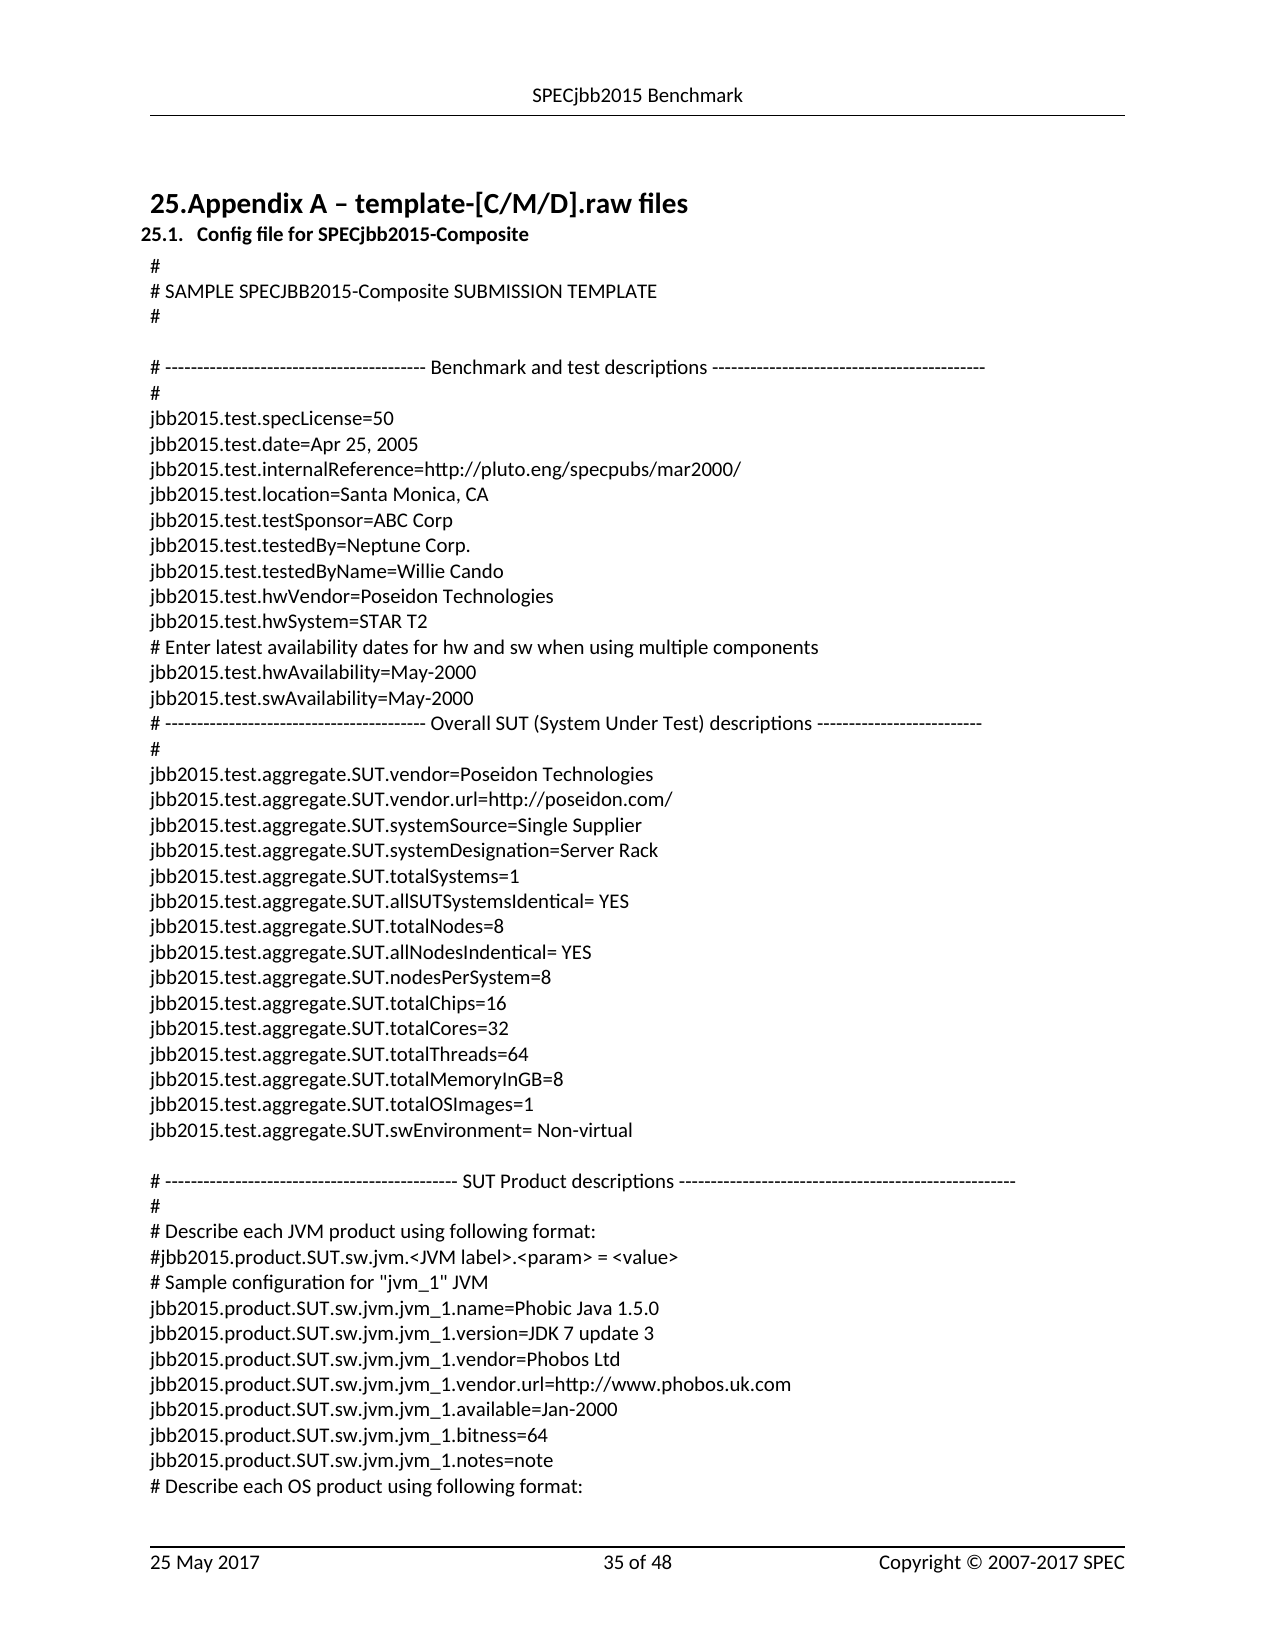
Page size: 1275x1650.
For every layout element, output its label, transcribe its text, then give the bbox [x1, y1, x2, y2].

text # Enter latest availability dates for hw and sw when using multiple components [150, 634, 1125, 659]
text jbb2015.product.SUT.sw.jvm.jvm_1.bitness=64 [150, 1422, 1125, 1447]
text jbb2015.test.hwAvailability=May-2000 [150, 659, 1125, 685]
text jbb2015.product.SUT.sw.jvm.jvm_1.version=JDK 7 update 3 [150, 1320, 1125, 1346]
text jbb2015.test.aggregate.SUT.totalSystems=1 [150, 863, 1125, 888]
text jbb2015.test.aggregate.SUT.allNodesIndentical= YES [150, 939, 1125, 964]
text jbb2015.test.aggregate.SUT.totalNodes=8 [150, 914, 1125, 939]
text jbb2015.test.aggregate.SUT.totalThreads=64 [150, 1041, 1125, 1066]
text jbb2015.test.swAvailability=May-2000 [150, 685, 1125, 710]
text # ----------------------------------------- Overall SUT (System Under Test) descriptions -------------------------- [150, 710, 1125, 736]
text # [150, 1193, 1125, 1219]
text jbb2015.test.location=Santa Monica, CA [150, 482, 1125, 507]
text # [150, 380, 1125, 405]
text jbb2015.product.SUT.sw.jvm.jvm_1.notes=note [150, 1447, 1125, 1473]
text jbb2015.test.aggregate.SUT.nodesPerSystem=8 [150, 964, 1125, 990]
text # [150, 253, 1125, 278]
text #jbb2015.product.SUT.sw.jvm.<JVM label>.<param> = <value> [150, 1244, 1125, 1269]
text jbb2015.test.aggregate.SUT.systemDesignation=Server Rack [150, 837, 1125, 863]
text # ---------------------------------------------- SUT Product descriptions ----------------------------------------------------- [150, 1168, 1125, 1193]
text jbb2015.test.specLicense=50 [150, 405, 1125, 431]
text # [150, 304, 1125, 329]
text jbb2015.test.aggregate.SUT.vendor.url=http://poseidon.com/ [150, 787, 1125, 812]
text jbb2015.test.aggregate.SUT.allSUTSystemsIdentical= YES [150, 888, 1125, 914]
subtitle Config file for SPECjbb2015-Composite [141, 221, 1125, 247]
text jbb2015.test.aggregate.SUT.totalMemoryInGB=8 [150, 1066, 1125, 1092]
text jbb2015.test.aggregate.SUT.swEnvironment= Non-virtual [150, 1117, 1125, 1142]
text # SAMPLE SPECJBB2015-Composite SUBMISSION TEMPLATE [150, 278, 1125, 304]
text jbb2015.test.aggregate.SUT.vendor=Poseidon Technologies [150, 761, 1125, 787]
text jbb2015.product.SUT.sw.jvm.jvm_1.name=Phobic Java 1.5.0 [150, 1295, 1125, 1320]
text # Sample configuration for "jvm_1" JVM [150, 1269, 1125, 1295]
text jbb2015.test.date=Apr 25, 2005 [150, 431, 1125, 456]
text jbb2015.test.hwVendor=Poseidon Technologies [150, 583, 1125, 609]
text jbb2015.test.hwSystem=STAR T2 [150, 609, 1125, 634]
text jbb2015.product.SUT.sw.jvm.jvm_1.vendor.url=http://www.phobos.uk.com [150, 1371, 1125, 1397]
subtitle Appendix A – template-[C/M/D].raw files [150, 186, 1125, 221]
text # [150, 736, 1125, 761]
text jbb2015.product.SUT.sw.jvm.jvm_1.available=Jan-2000 [150, 1397, 1125, 1422]
text # ----------------------------------------- Benchmark and test descriptions ------------------------------------------- [150, 354, 1125, 380]
text jbb2015.test.testSponsor=ABC Corp [150, 507, 1125, 532]
text # Describe each OS product using following format: [150, 1473, 1125, 1498]
text jbb2015.test.testedBy=Neptune Corp. [150, 532, 1125, 558]
text jbb2015.test.aggregate.SUT.totalOSImages=1 [150, 1092, 1125, 1117]
text jbb2015.test.aggregate.SUT.systemSource=Single Supplier [150, 812, 1125, 837]
text jbb2015.product.SUT.sw.jvm.jvm_1.vendor=Phobos Ltd [150, 1346, 1125, 1371]
text jbb2015.test.aggregate.SUT.totalChips=16 [150, 990, 1125, 1015]
text jbb2015.test.aggregate.SUT.totalCores=32 [150, 1015, 1125, 1041]
text jbb2015.test.internalReference=http://pluto.eng/specpubs/mar2000/ [150, 456, 1125, 482]
text jbb2015.test.testedByName=Willie Cando [150, 558, 1125, 583]
text # Describe each JVM product using following format: [150, 1219, 1125, 1244]
